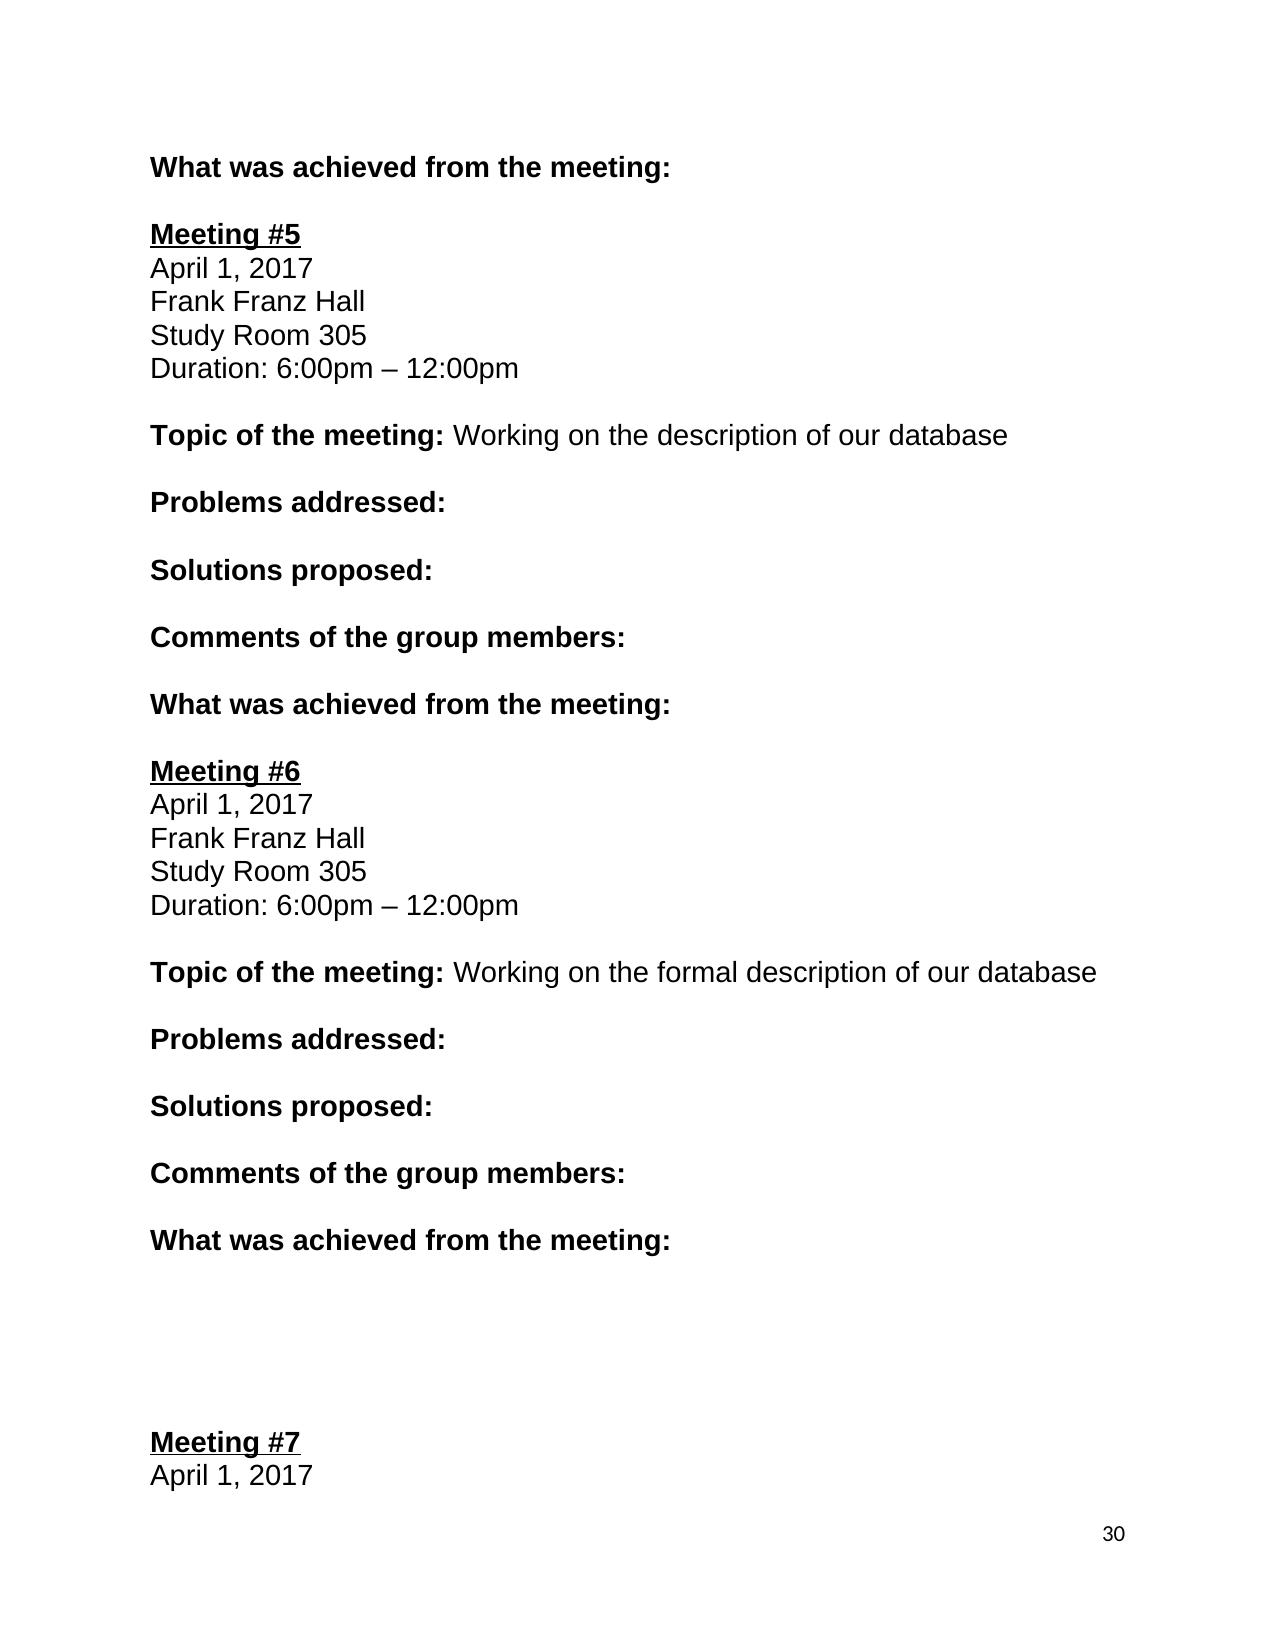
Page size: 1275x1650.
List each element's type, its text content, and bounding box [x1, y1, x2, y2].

text Problems addressed: [150, 485, 1125, 519]
text Solutions proposed: [150, 1089, 1125, 1123]
text Meeting #6 [150, 754, 1125, 787]
text Frank Franz Hall [150, 284, 1125, 318]
text Comments of the group members: [150, 1156, 1125, 1190]
text April 1, 2017 [150, 251, 1125, 284]
text Problems addressed: [150, 1022, 1125, 1056]
text Solutions proposed: [150, 552, 1125, 586]
text Meeting #7 [150, 1424, 1125, 1458]
text April 1, 2017 [150, 1458, 1125, 1492]
text Study Room 305 [150, 318, 1125, 351]
text Topic of the meeting: Working on the description of our database [150, 418, 1125, 452]
text Duration: 6:00pm – 12:00pm [150, 888, 1125, 921]
text Meeting #5 [150, 217, 1125, 251]
text Comments of the group members: [150, 619, 1125, 653]
text Duration: 6:00pm – 12:00pm [150, 351, 1125, 385]
text Frank Franz Hall [150, 821, 1125, 854]
text What was achieved from the meeting: [150, 1223, 1125, 1257]
text What was achieved from the meeting: [150, 150, 1125, 183]
text April 1, 2017 [150, 787, 1125, 821]
text Topic of the meeting: Working on the formal description of our database [150, 955, 1125, 988]
text What was achieved from the meeting: [150, 687, 1125, 720]
text Study Room 305 [150, 854, 1125, 888]
